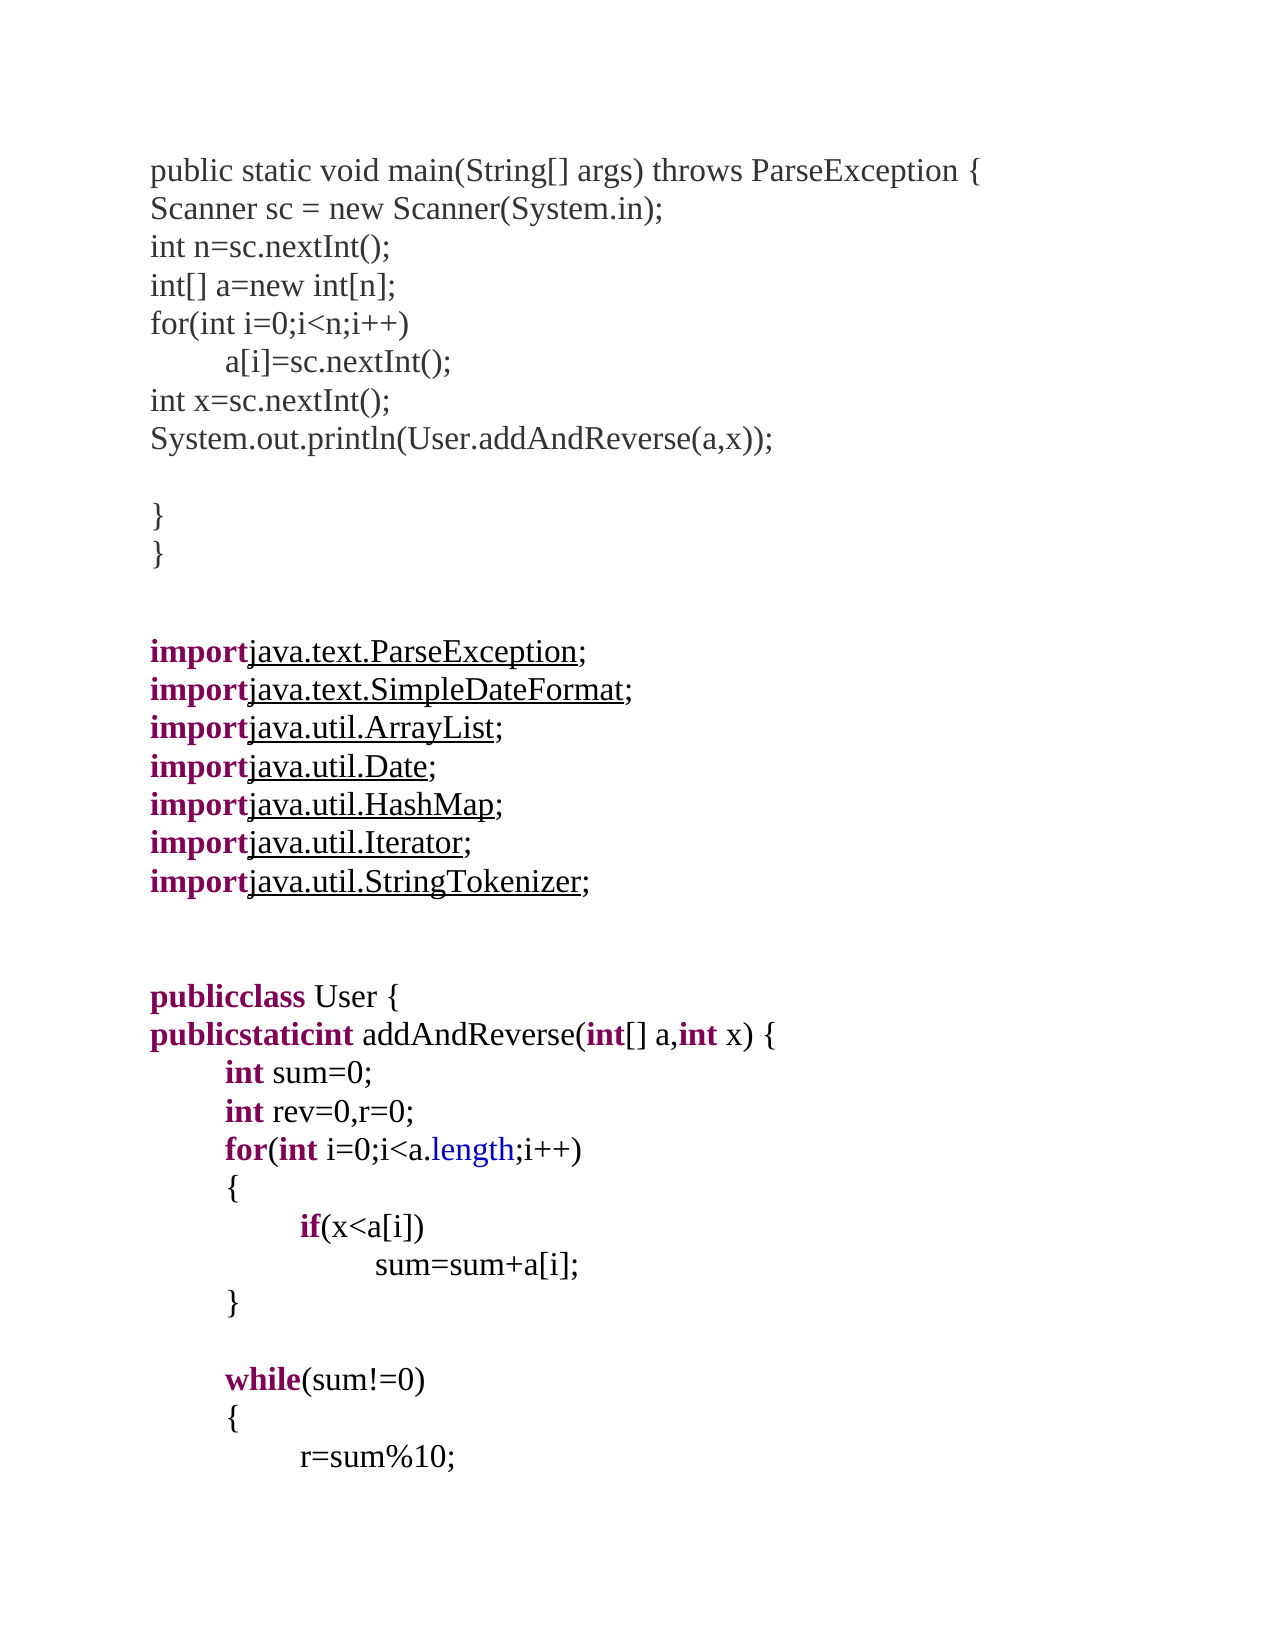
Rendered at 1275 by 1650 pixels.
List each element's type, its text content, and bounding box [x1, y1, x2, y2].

text public static void main(String[] args) throws ParseException { [150, 150, 1125, 188]
text importjava.util.StringTokenizer; [150, 861, 1125, 899]
text int x=sc.nextInt(); [150, 380, 1125, 418]
text { [150, 1167, 1125, 1206]
text sum=sum+a[i]; [150, 1244, 1125, 1282]
text System.out.println(User.addAndReverse(a,x)); [150, 418, 1125, 457]
text for(int i=0;i<n;i++) [150, 303, 1125, 342]
text publicclass User { [150, 976, 1125, 1014]
text publicstaticint addAndReverse(int[] a,int x) { [150, 1014, 1125, 1052]
text { [150, 1397, 1125, 1436]
text Scanner sc = new Scanner(System.in); [150, 188, 1125, 227]
text importjava.util.ArrayList; [150, 707, 1125, 746]
text } [150, 533, 1125, 572]
text r=sum%10; [150, 1436, 1125, 1474]
text } [150, 1282, 1125, 1321]
text int sum=0; [150, 1052, 1125, 1091]
text importjava.util.Iterator; [150, 822, 1125, 861]
text int rev=0,r=0; [150, 1091, 1125, 1129]
text int n=sc.nextInt(); [150, 227, 1125, 265]
text } [150, 495, 1125, 533]
text while(sum!=0) [150, 1359, 1125, 1397]
text importjava.text.ParseException; [150, 631, 1125, 669]
text for(int i=0;i<a.length;i++) [150, 1129, 1125, 1167]
text if(x<a[i]) [150, 1206, 1125, 1244]
text a[i]=sc.nextInt(); [150, 342, 1125, 380]
text importjava.util.HashMap; [150, 784, 1125, 822]
text int[] a=new int[n]; [150, 265, 1125, 303]
text importjava.text.SimpleDateFormat; [150, 669, 1125, 707]
text importjava.util.Date; [150, 746, 1125, 784]
